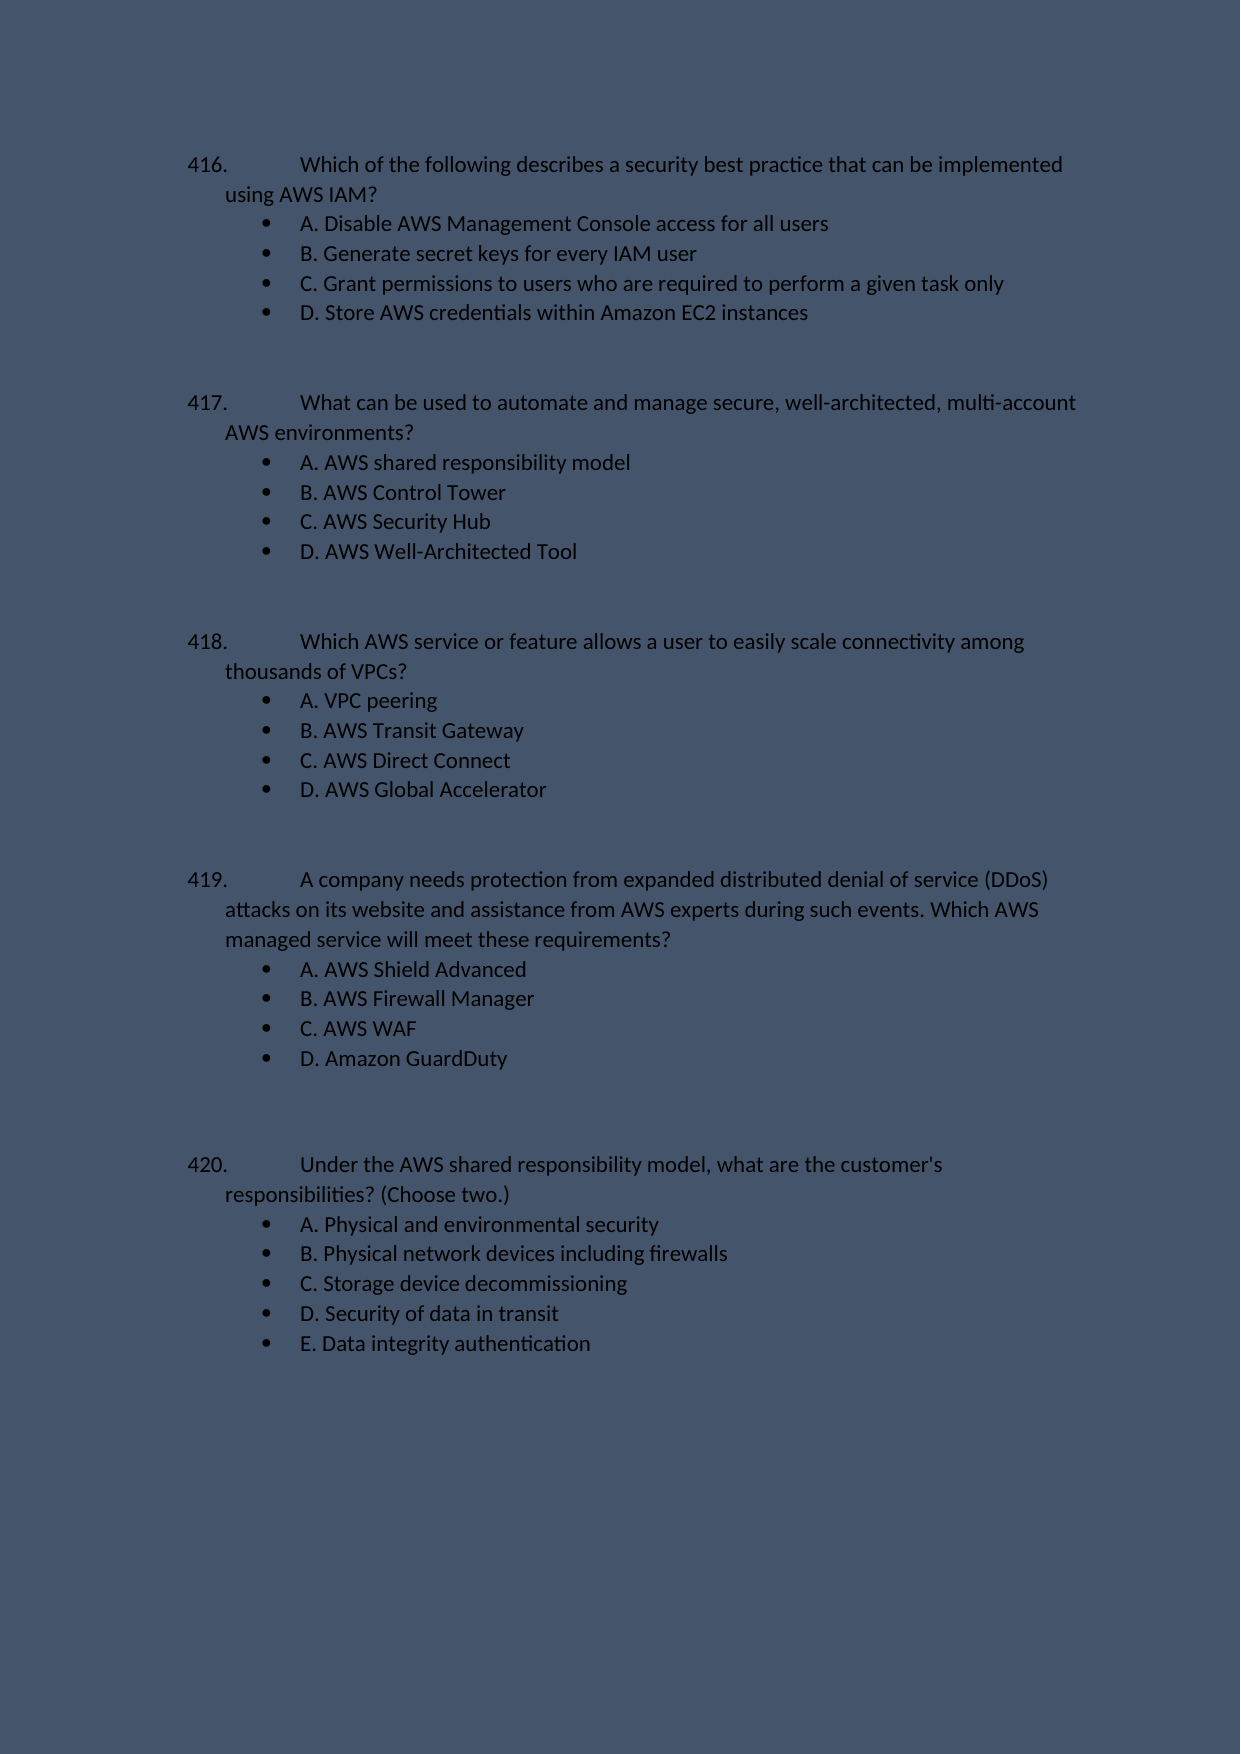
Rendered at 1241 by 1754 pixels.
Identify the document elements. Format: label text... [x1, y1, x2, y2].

list D. AWS Global Accelerator [262, 776, 1090, 803]
list B. AWS Control Tower [262, 478, 1090, 506]
list What can be used to automate and manage secure, well-architected, multi-account AWS environments? [187, 388, 1090, 446]
list A. AWS Shield Advanced [262, 955, 1090, 983]
list C. AWS Direct Connect [262, 746, 1090, 774]
list C. Storage device decommissioning [262, 1269, 1090, 1297]
list D. AWS Well-Architected Tool [262, 537, 1090, 565]
list B. Physical network devices including firewalls [262, 1239, 1090, 1268]
list D. Store AWS credentials within Amazon EC2 instances [262, 298, 1090, 326]
list B. AWS Transit Gateway [262, 716, 1090, 744]
list Which of the following describes a security best practice that can be implemented using AWS IAM? [187, 150, 1090, 208]
list B. AWS Firewall Manager [262, 984, 1090, 1012]
list D. Security of data in transit [262, 1299, 1090, 1327]
list Under the AWS shared responsibility model, what are the customer's responsibilities? (Choose two.) [187, 1151, 1090, 1208]
list C. Grant permissions to users who are required to perform a given task only [262, 269, 1090, 297]
list A. Disable AWS Management Console access for all users [262, 209, 1090, 237]
list A company needs protection from expanded distributed denial of service (DDoS) attacks on its website and assistance from AWS experts during such events. Which AWS managed service will meet these requirements? [187, 866, 1090, 953]
list D. Amazon GuardDuty [262, 1044, 1090, 1072]
list A. AWS shared responsibility model [262, 448, 1090, 476]
list C. AWS Security Hub [262, 507, 1090, 535]
list B. Generate secret keys for every IAM user [262, 239, 1090, 267]
list E. Data integrity authentication [262, 1329, 1090, 1357]
list A. VPC peering [262, 686, 1090, 714]
list Which AWS service or feature allows a user to easily scale connectivity among thousands of VPCs? [187, 627, 1090, 685]
list C. AWS WAF [262, 1014, 1090, 1042]
list A. Physical and environmental security [262, 1210, 1090, 1238]
